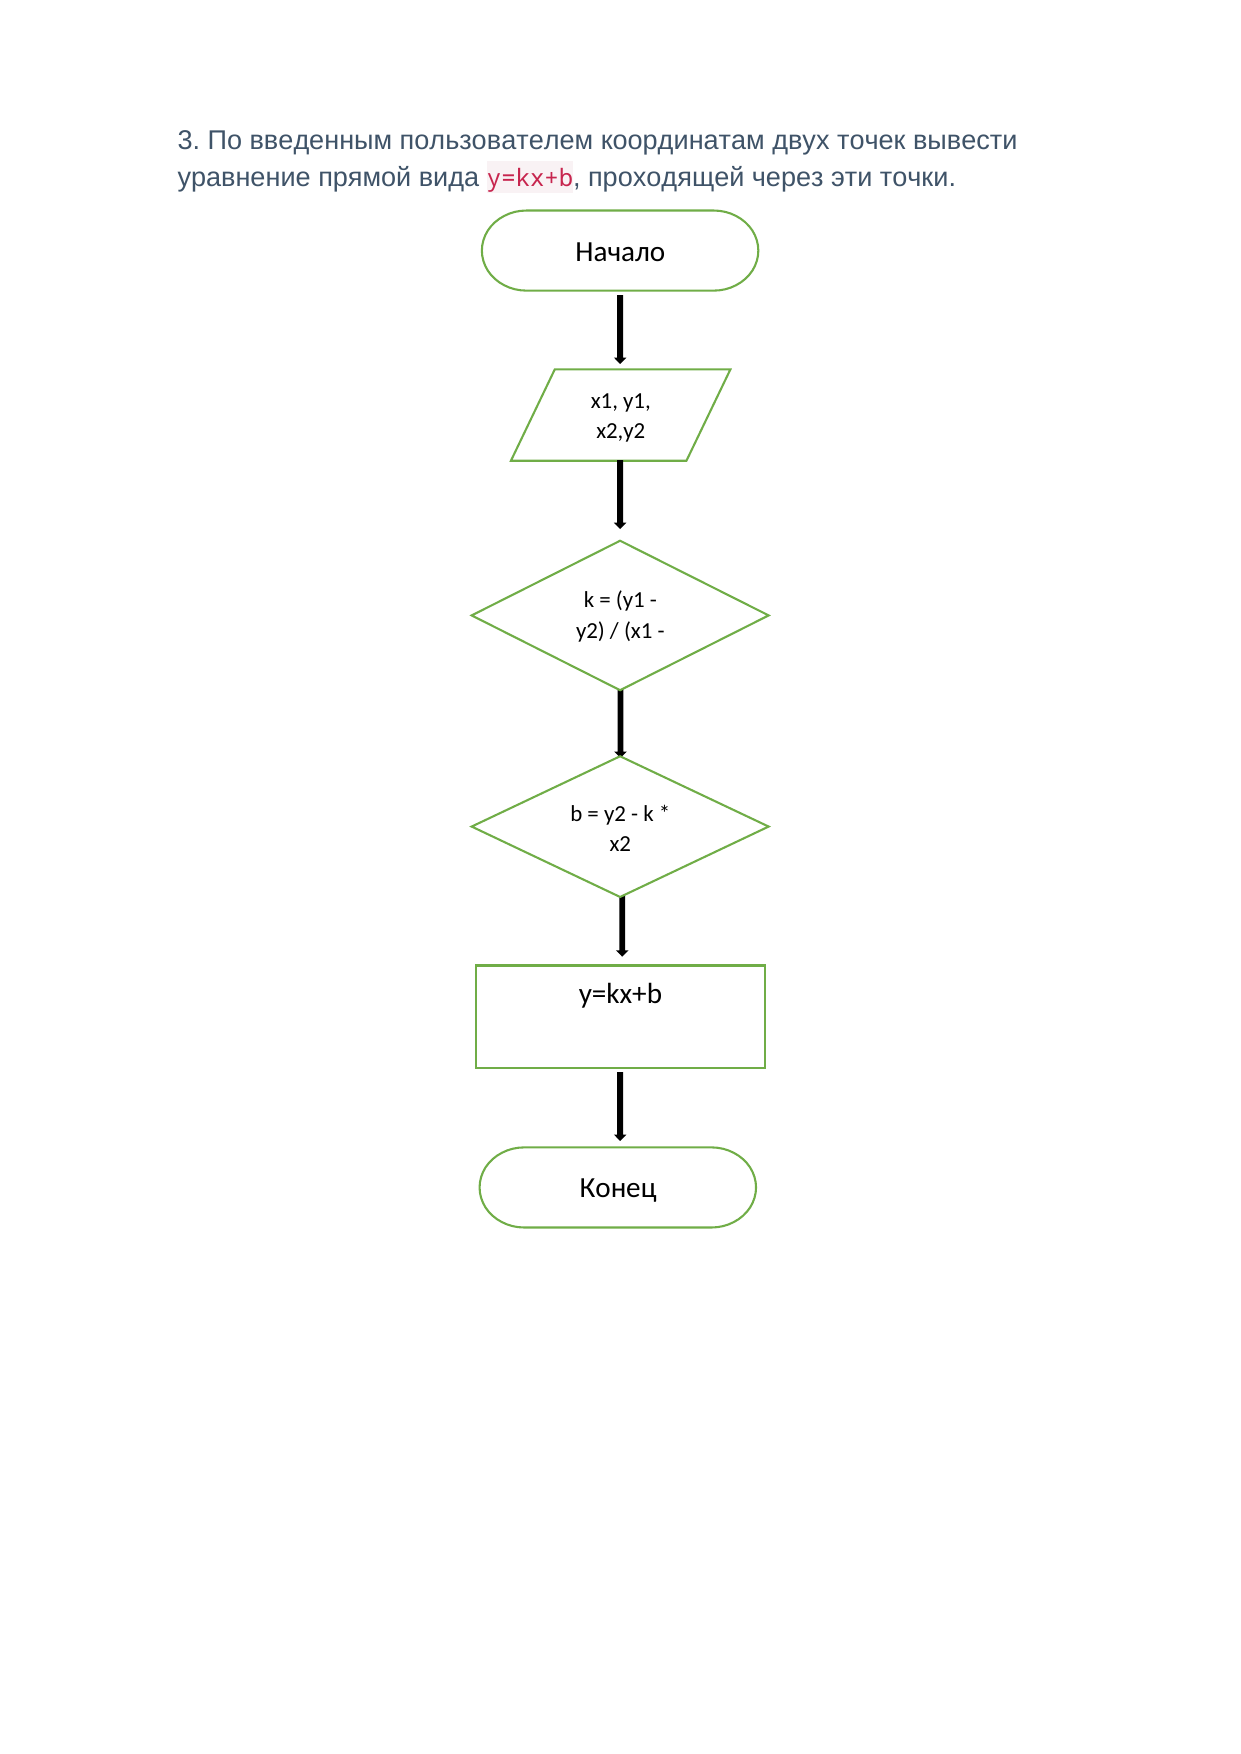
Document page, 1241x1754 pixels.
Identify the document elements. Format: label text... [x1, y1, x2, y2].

subtitle 3. По введенным пользователем координатам двух точек вывести уравнение прямой вида y=kx+b, проходящей через эти точки. [177, 118, 1152, 193]
